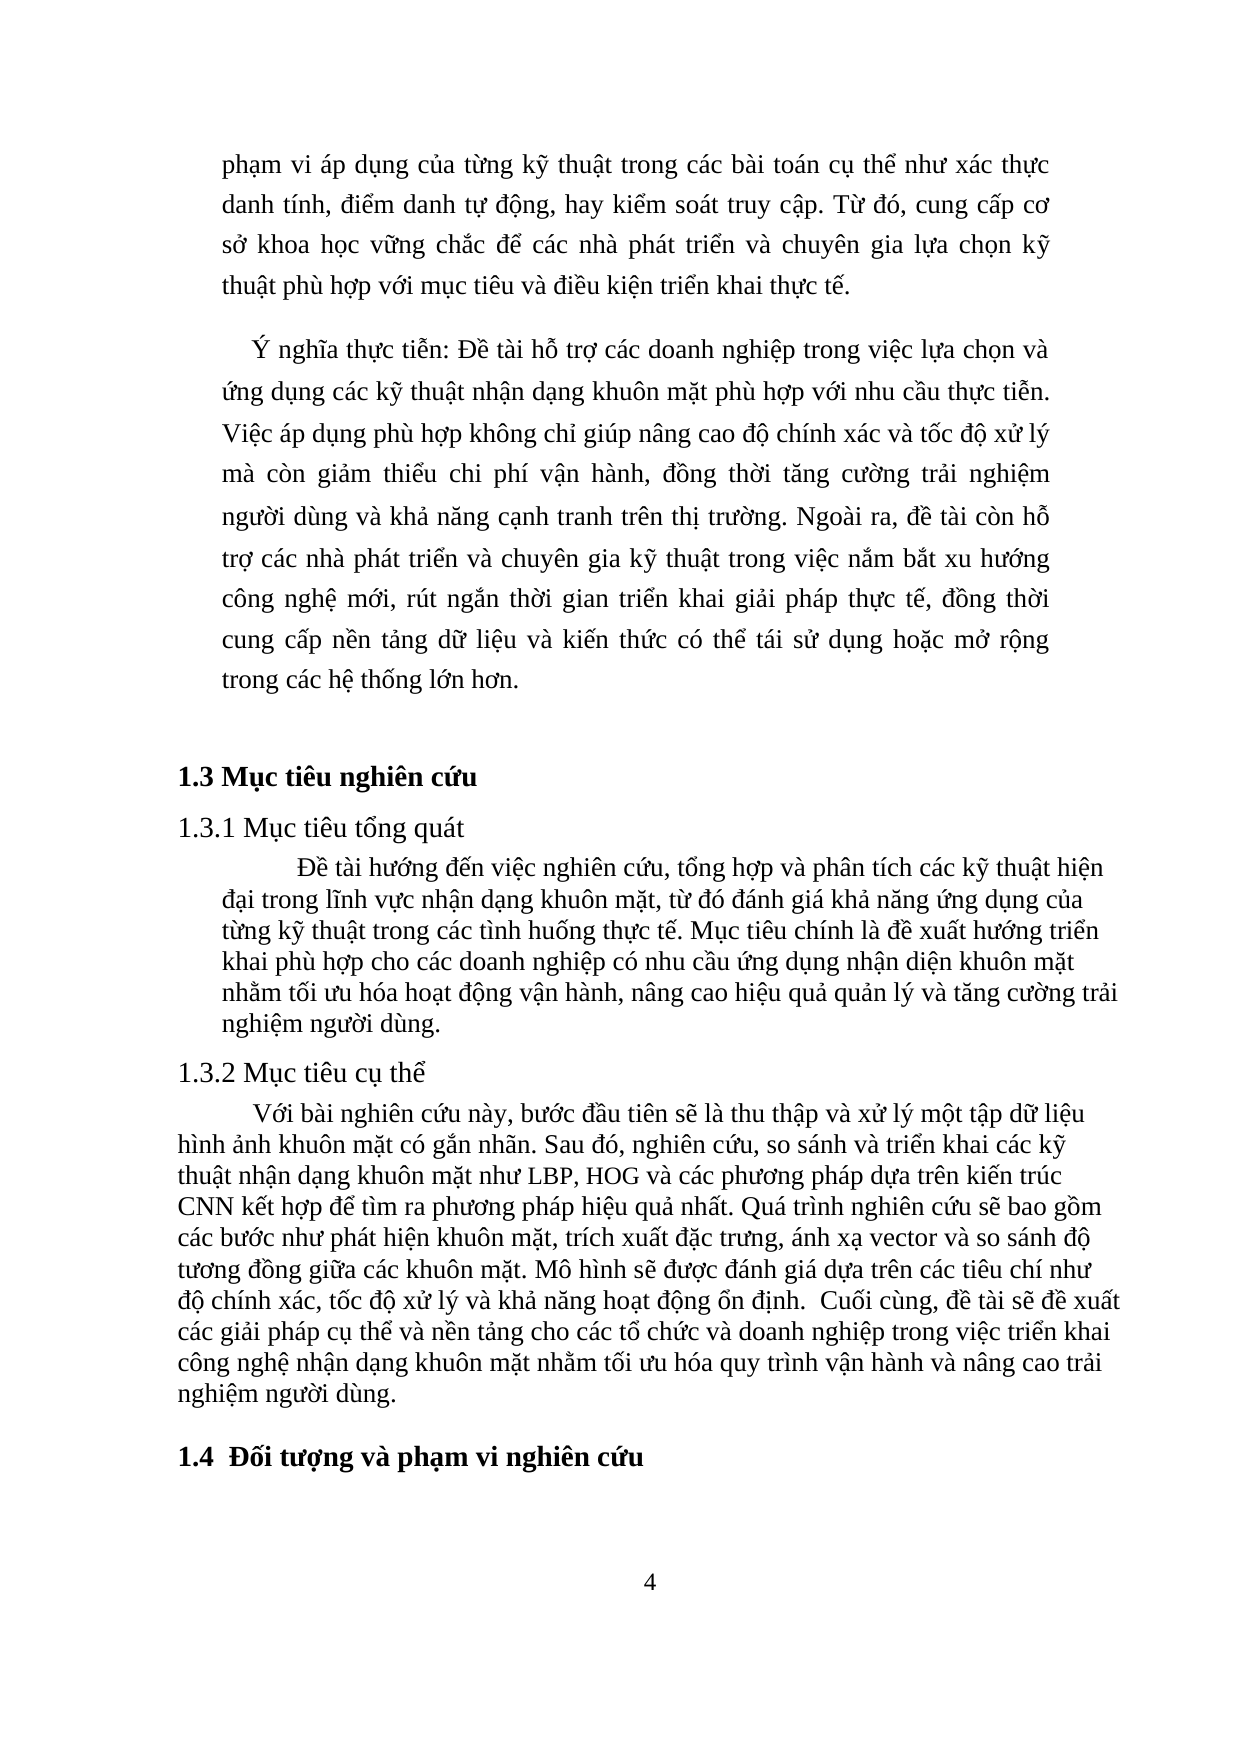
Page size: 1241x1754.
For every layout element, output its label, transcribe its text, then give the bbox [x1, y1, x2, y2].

text Với bài nghiên cứu này, bước đầu tiên sẽ là thu thập và xử lý một tập dữ liệu hình ảnh khuôn mặt có gắn nhãn. Sau đó, nghiên cứu, so sánh và triển khai các kỹ thuật nhận dạng khuôn mặt như LBP, HOG và các phương pháp dựa trên kiến trúc CNN kết hợp để tìm ra phương pháp hiệu quả nhất. Quá trình nghiên cứu sẽ bao gồm các bước như phát hiện khuôn mặt, trích xuất đặc trưng, ánh xạ vector và so sánh độ tương đồng giữa các khuôn mặt. Mô hình sẽ được đánh giá dựa trên các tiêu chí như độ chính xác, tốc độ xử lý và khả năng hoạt động ổn định. Cuối cùng, đề tài sẽ đề xuất các giải pháp cụ thể và nền tảng cho các tổ chức và doanh nghiệp trong việc triển khai công nghệ nhận dạng khuôn mặt nhằm tối ưu hóa quy trình vận hành và nâng cao trải nghiệm người dùng. [177, 1097, 1122, 1408]
text Ý nghĩa thực tiễn: Đề tài hỗ trợ các doanh nghiệp trong việc lựa chọn và ứng dụng các kỹ thuật nhận dạng khuôn mặt phù hợp với nhu cầu thực tiễn. Việc áp dụng phù hợp không chỉ giúp nâng cao độ chính xác và tốc độ xử lý mà còn giảm thiểu chi phí vận hành, đồng thời tăng cường trải nghiệm người dùng và khả năng cạnh tranh trên thị trường. Ngoài ra, đề tài còn hỗ trợ các nhà phát triển và chuyên gia kỹ thuật trong việc nắm bắt xu hướng công nghệ mới, rút ngắn thời gian triển khai giải pháp thực tế, đồng thời cung cấp nền tảng dữ liệu và kiến thức có thể tái sử dụng hoặc mở rộng trong các hệ thống lớn hơn. [222, 333, 1050, 694]
subtitle 1.3.1 Mục tiêu tổng quát [177, 810, 1122, 843]
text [222, 148, 1050, 300]
text Đề tài hướng đến việc nghiên cứu, tổng hợp và phân tích các kỹ thuật hiện đại trong lĩnh vực nhận dạng khuôn mặt, từ đó đánh giá khả năng ứng dụng của từng kỹ thuật trong các tình huống thực tế. Mục tiêu chính là đề xuất hướng triển khai phù hợp cho các doanh nghiệp có nhu cầu ứng dụng nhận diện khuôn mặt nhằm tối ưu hóa hoạt động vận hành, nâng cao hiệu quả quản lý và tăng cường trải nghiệm người dùng. [222, 852, 1122, 1038]
subtitle 1.3 Mục tiêu nghiên cứu [177, 759, 1122, 793]
text 1.4 Đối tượng và phạm vi nghiên cứu [177, 1439, 1122, 1473]
subtitle 1.3.2 Mục tiêu cụ thể [177, 1055, 1122, 1089]
